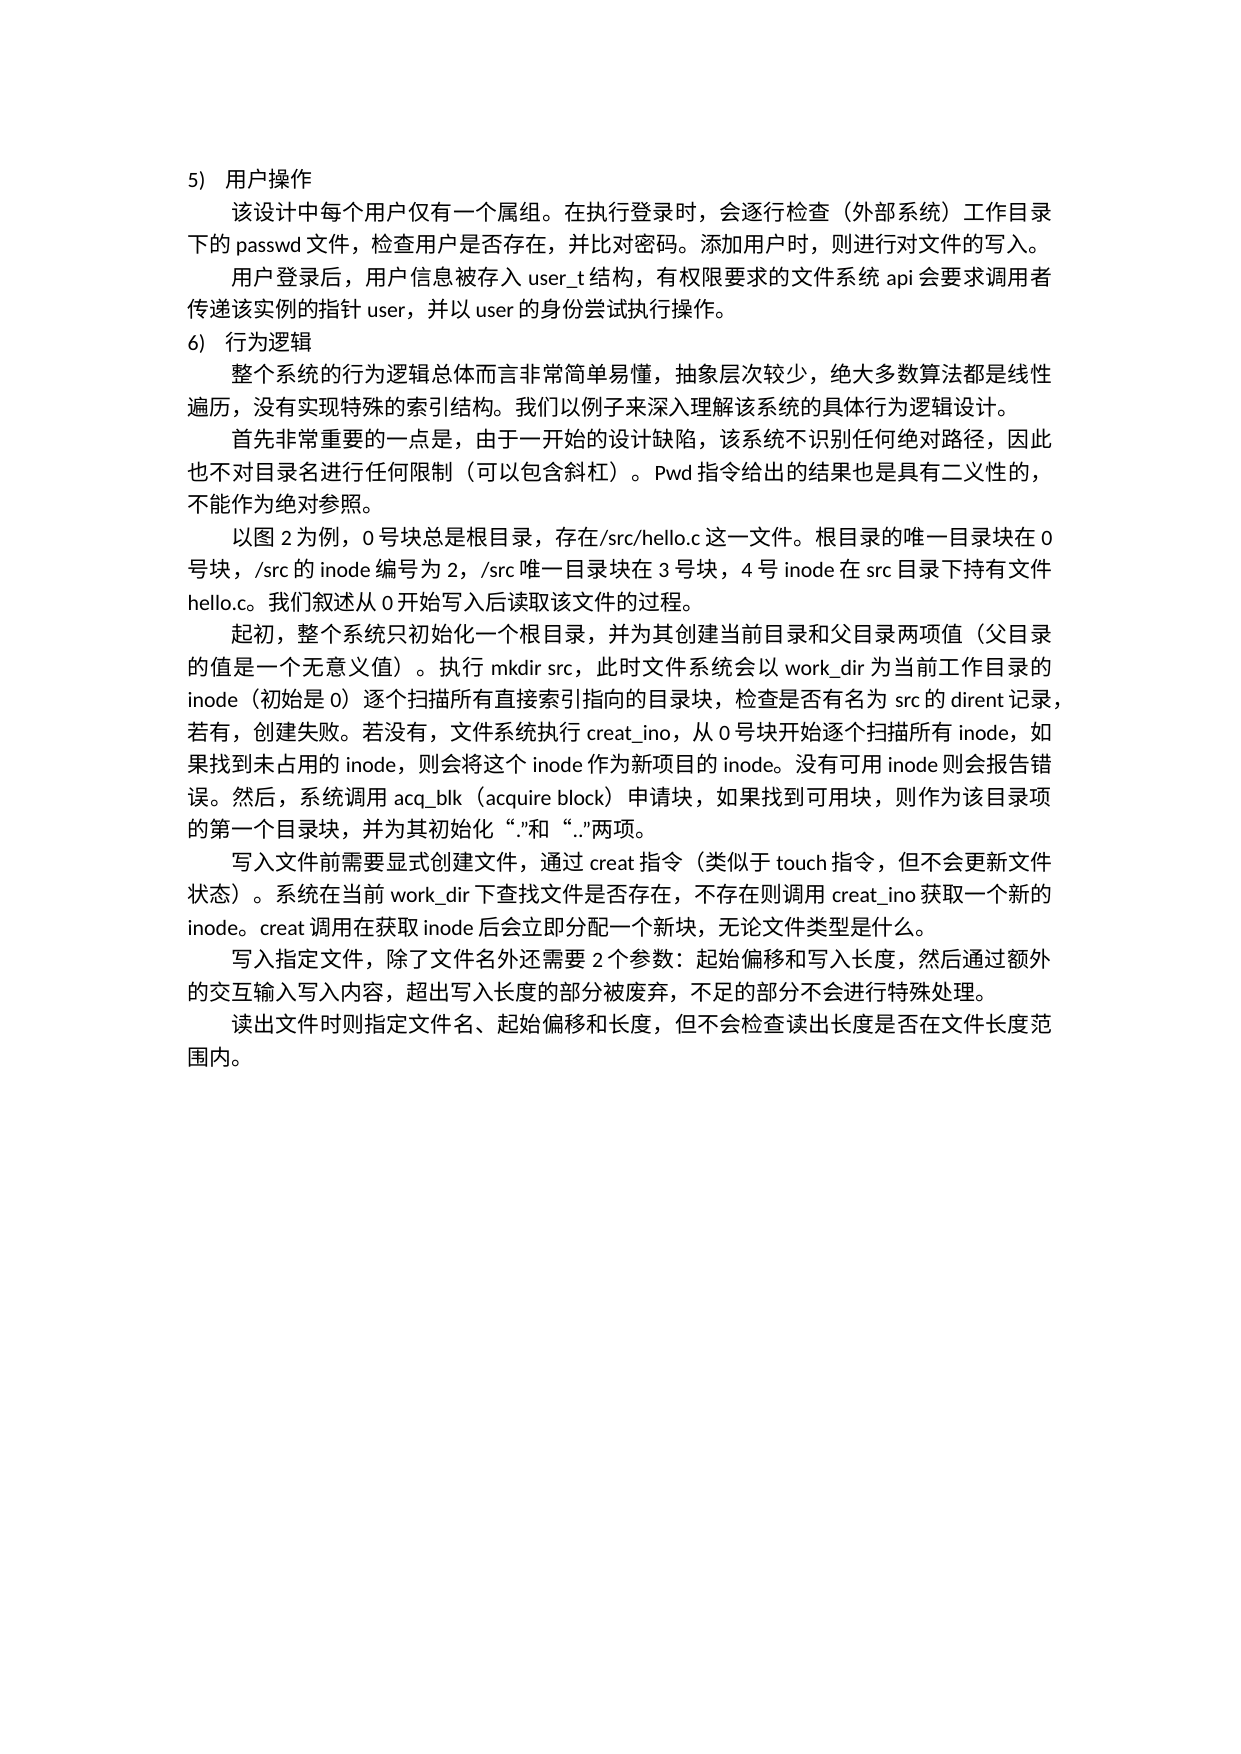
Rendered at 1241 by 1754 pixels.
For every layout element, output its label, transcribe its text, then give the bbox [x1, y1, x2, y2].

text 首先非常重要的一点是，由于一开始的设计缺陷，该系统不识别任何绝对路径，因此也不对目录名进行任何限制（可以包含斜杠）。Pwd指令给出的结果也是具有二义性的，不能作为绝对参照。 [187, 422, 1053, 519]
text 写入指定文件，除了文件名外还需要2个参数：起始偏移和写入长度，然后通过额外的交互输入写入内容，超出写入长度的部分被废弃，不足的部分不会进行特殊处理。 [187, 942, 1053, 1007]
text 用户登录后，用户信息被存入user_t结构，有权限要求的文件系统api会要求调用者传递该实例的指针user，并以user的身份尝试执行操作。 [187, 259, 1053, 324]
text 起初，整个系统只初始化一个根目录，并为其创建当前目录和父目录两项值（父目录的值是一个无意义值）。执行mkdir src，此时文件系统会以work_dir为当前工作目录的inode（初始是0）逐个扫描所有直接索引指向的目录块，检查是否有名为src的dirent记录，若有，创建失败。若没有，文件系统执行creat_ino，从0号块开始逐个扫描所有inode，如果找到未占用的inode，则会将这个inode作为新项目的inode。没有可用inode则会报告错误。然后，系统调用acq_blk（acquire block）申请块，如果找到可用块，则作为该目录项的第一个目录块，并为其初始化“.”和“..”两项。 [187, 617, 1053, 844]
list 行为逻辑 [187, 324, 1053, 357]
text 以图 2为例，0号块总是根目录，存在/src/hello.c这一文件。根目录的唯一目录块在0号块，/src的inode编号为2，/src唯一目录块在3号块，4号inode在src目录下持有文件hello.c。我们叙述从0开始写入后读取该文件的过程。 [187, 519, 1053, 617]
text 该设计中每个用户仅有一个属组。在执行登录时，会逐行检查（外部系统）工作目录下的passwd文件，检查用户是否存在，并比对密码。添加用户时，则进行对文件的写入。 [187, 194, 1053, 259]
text 写入文件前需要显式创建文件，通过creat指令（类似于touch指令，但不会更新文件状态）。系统在当前work_dir下查找文件是否存在，不存在则调用creat_ino获取一个新的inode。creat调用在获取inode后会立即分配一个新块，无论文件类型是什么。 [187, 844, 1053, 942]
list 用户操作 [187, 162, 1053, 194]
text 读出文件时则指定文件名、起始偏移和长度，但不会检查读出长度是否在文件长度范围内。 [187, 1007, 1053, 1072]
text 整个系统的行为逻辑总体而言非常简单易懂，抽象层次较少，绝大多数算法都是线性遍历，没有实现特殊的索引结构。我们以例子来深入理解该系统的具体行为逻辑设计。 [187, 357, 1053, 422]
